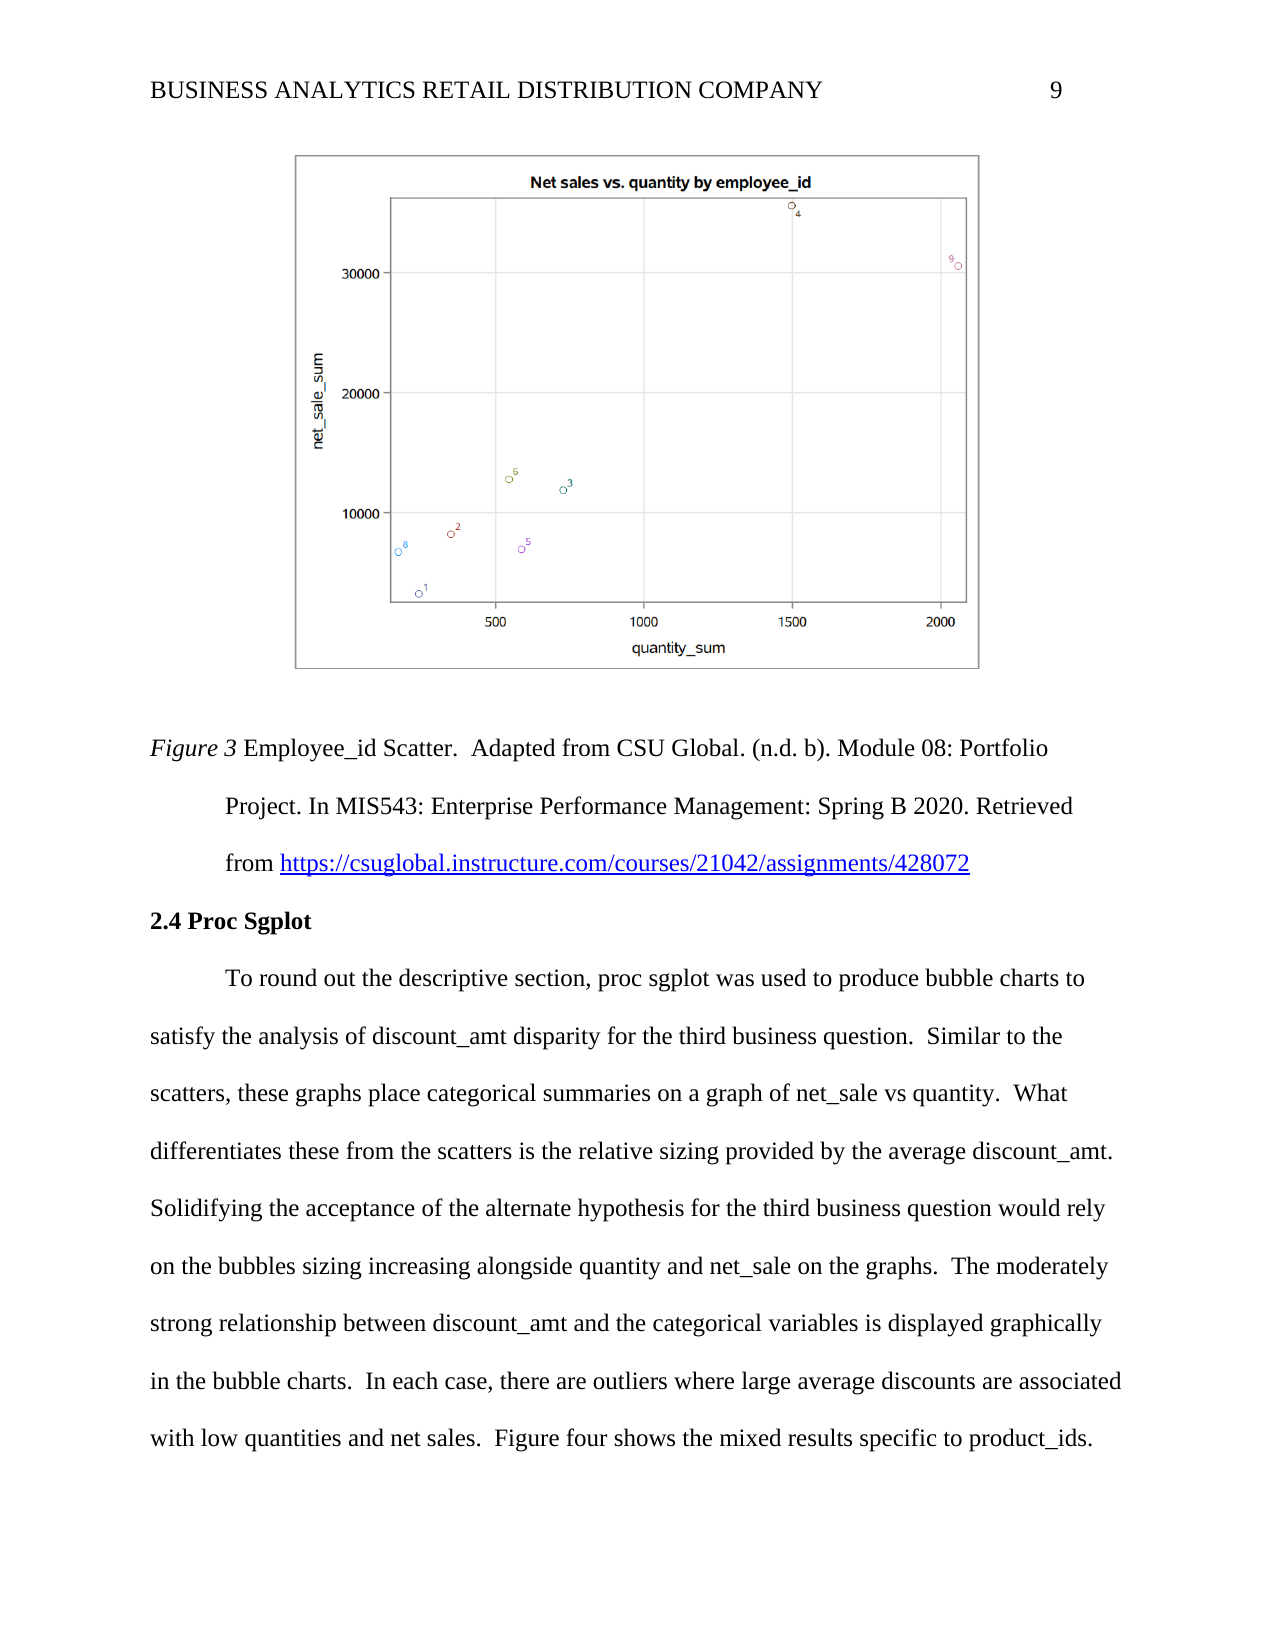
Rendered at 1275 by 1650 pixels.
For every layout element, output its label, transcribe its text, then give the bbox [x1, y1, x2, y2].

list Proc Sgplot [150, 906, 1125, 934]
picture [285, 150, 990, 676]
text Figure 3 Employee_id Scatter. Adapted from CSU Global. (n.d. b). Module 08: Portfolio Project. In MIS543: Enterprise Performance Management: Spring B 2020. Retrieved from https://csuglobal.instructure.com/courses/21042/assignments/428072 [150, 733, 1125, 877]
text To round out the descriptive section, proc sgplot was used to produce bubble charts to satisfy the analysis of discount_amt disparity for the third business question. Similar to the scatters, these graphs place categorical summaries on a graph of net_sale vs quantity. What differentiates these from the scatters is the relative sizing provided by the average discount_amt. Solidifying the acceptance of the alternate hypothesis for the third business question would rely on the bubbles sizing increasing alongside quantity and net_sale on the graphs. The moderately strong relationship between discount_amt and the categorical variables is displayed graphically in the bubble charts. In each case, there are outliers where large average discounts are associated with low quantities and net sales. Figure four shows the mixed results specific to product_ids. [150, 963, 1125, 1452]
